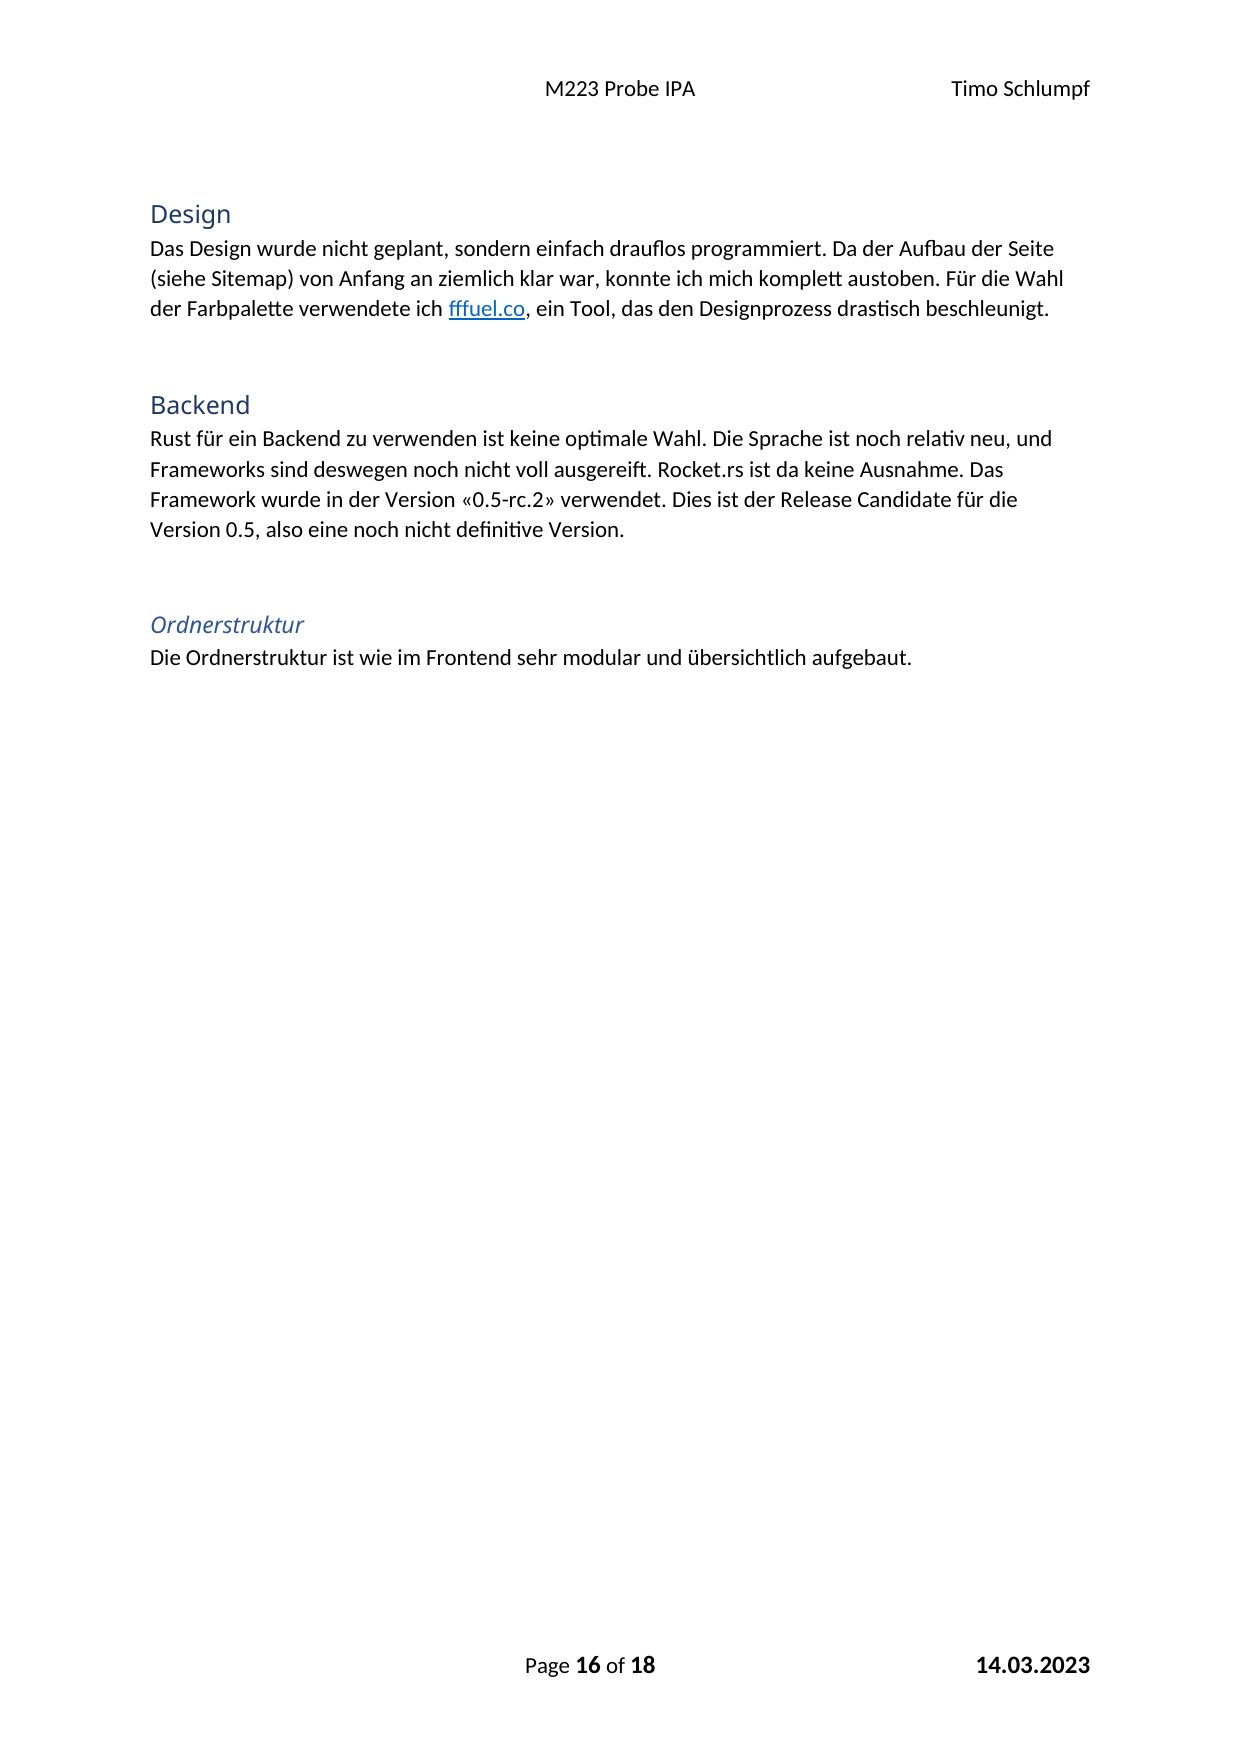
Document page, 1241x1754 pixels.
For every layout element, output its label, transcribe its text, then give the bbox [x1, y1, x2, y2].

subtitle Backend [150, 388, 1090, 422]
text Rust für ein Backend zu verwenden ist keine optimale Wahl. Die Sprache ist noch relativ neu, und Frameworks sind deswegen noch nicht voll ausgereift. Rocket.rs ist da keine Ausnahme. Das Framework wurde in der Version «0.5-rc.2» verwendet. Dies ist der Release Candidate für die Version 0.5, also eine noch nicht definitive Version. [150, 424, 1090, 543]
text Die Ordnerstruktur ist wie im Frontend sehr modular und übersichtlich aufgebaut. [150, 643, 1090, 671]
text Das Design wurde nicht geplant, sondern einfach drauflos programmiert. Da der Aufbau der Seite (siehe Sitemap) von Anfang an ziemlich klar war, konnte ich mich komplett austoben. Für die Wahl der Farbpalette verwendete ich fffuel.co, ein Tool, das den Designprozess drastisch beschleunigt. [150, 234, 1090, 322]
subtitle Ordnerstruktur [150, 609, 1090, 640]
subtitle Design [150, 197, 1090, 231]
